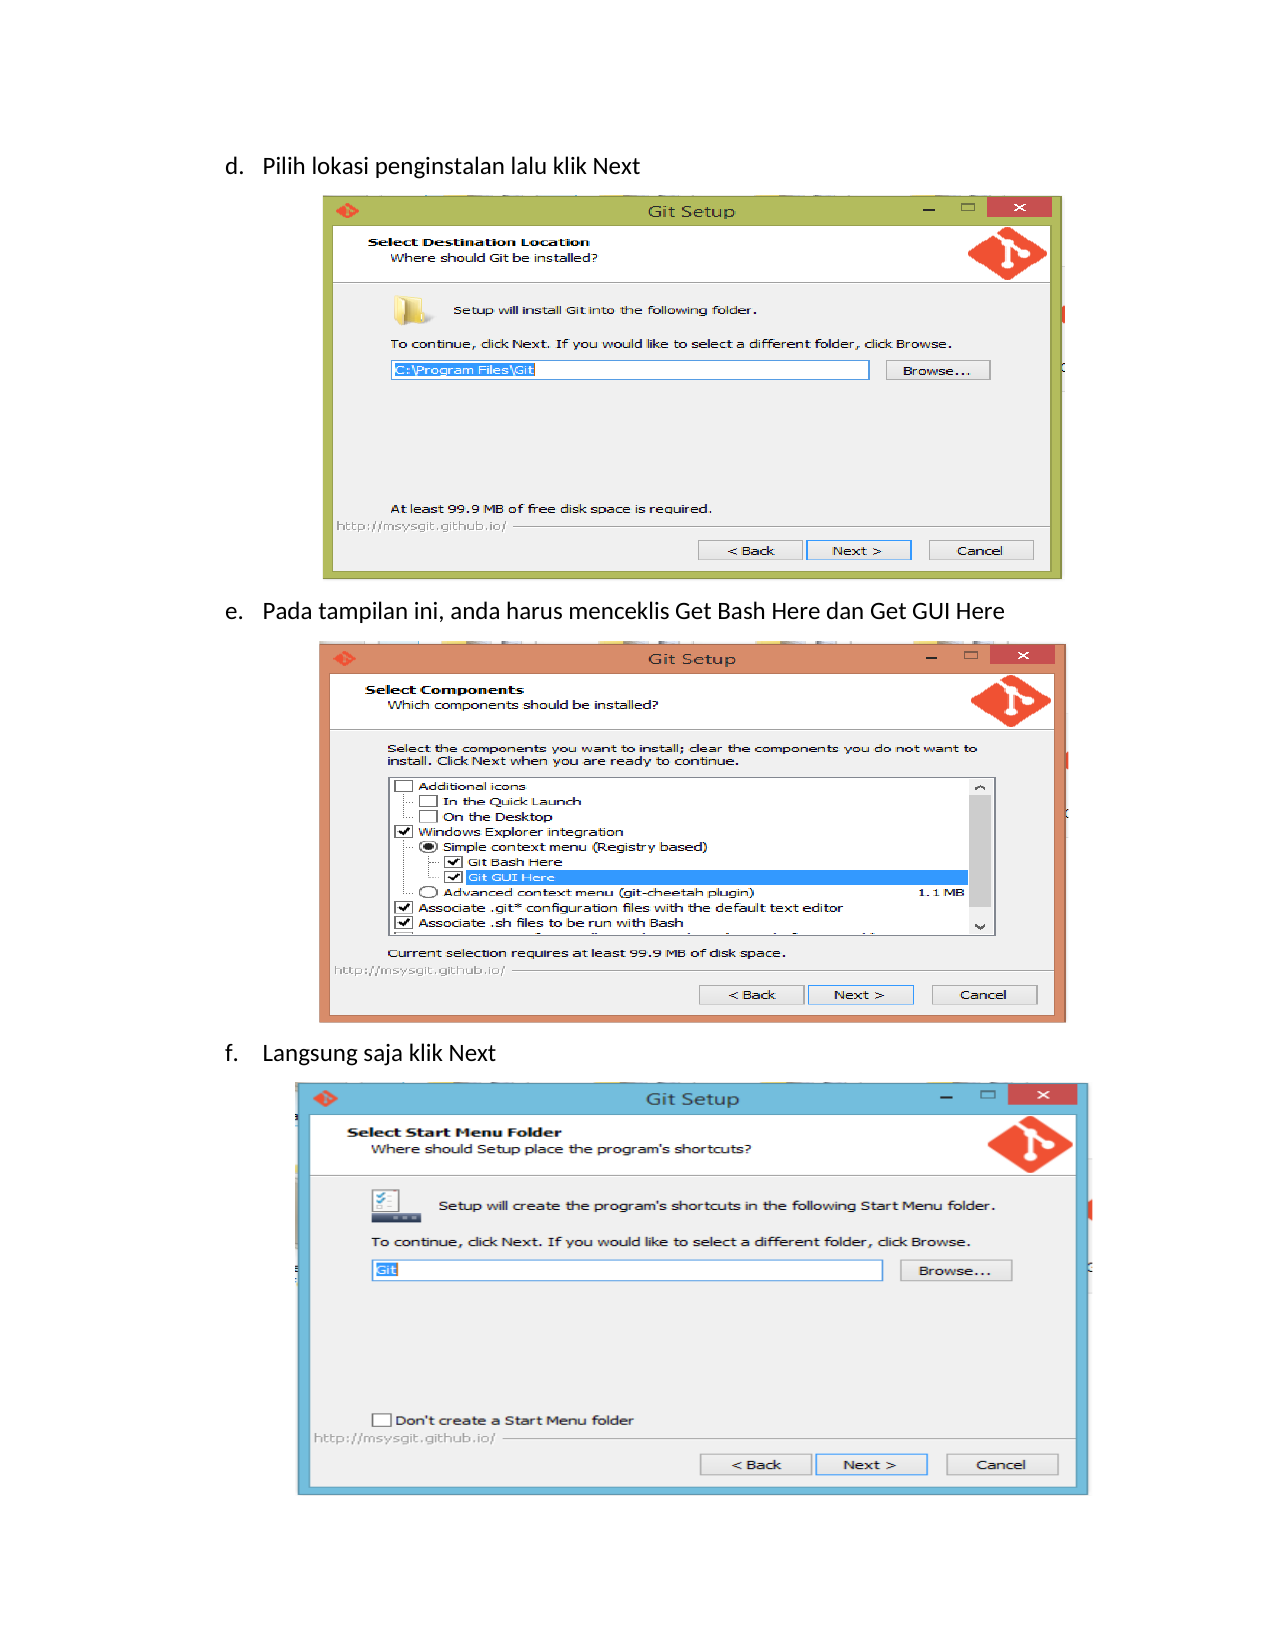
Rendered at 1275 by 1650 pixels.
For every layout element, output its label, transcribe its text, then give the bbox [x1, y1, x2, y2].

list Pada tampilan ini, anda harus menceklis Get Bash Here dan Get GUI Here [225, 595, 1125, 626]
picture [322, 195, 1065, 582]
list Pilih lokasi penginstalan lalu klik Next [225, 150, 1125, 181]
picture [319, 641, 1069, 1023]
picture [295, 1082, 1093, 1496]
list Langsung saja klik Next [225, 1037, 1125, 1067]
